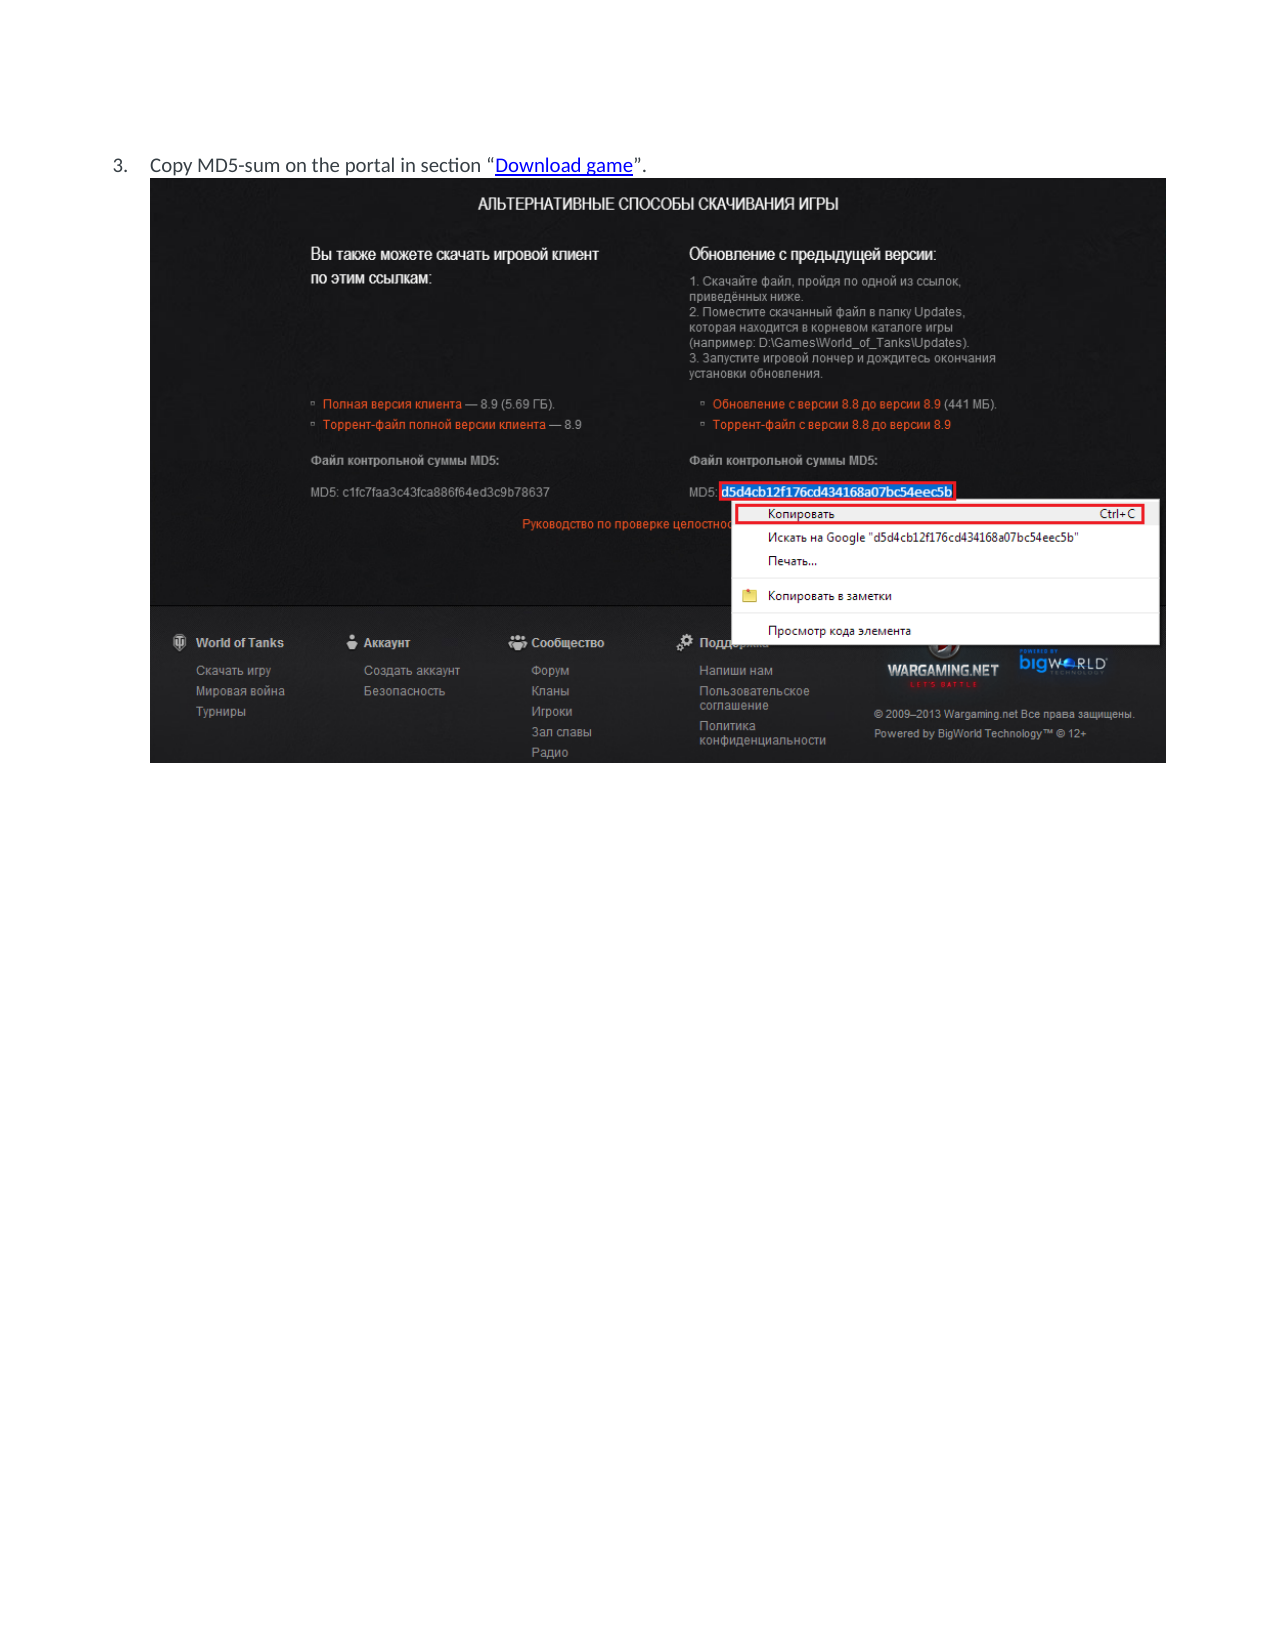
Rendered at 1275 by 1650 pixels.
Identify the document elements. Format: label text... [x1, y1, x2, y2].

picture [150, 178, 1166, 763]
